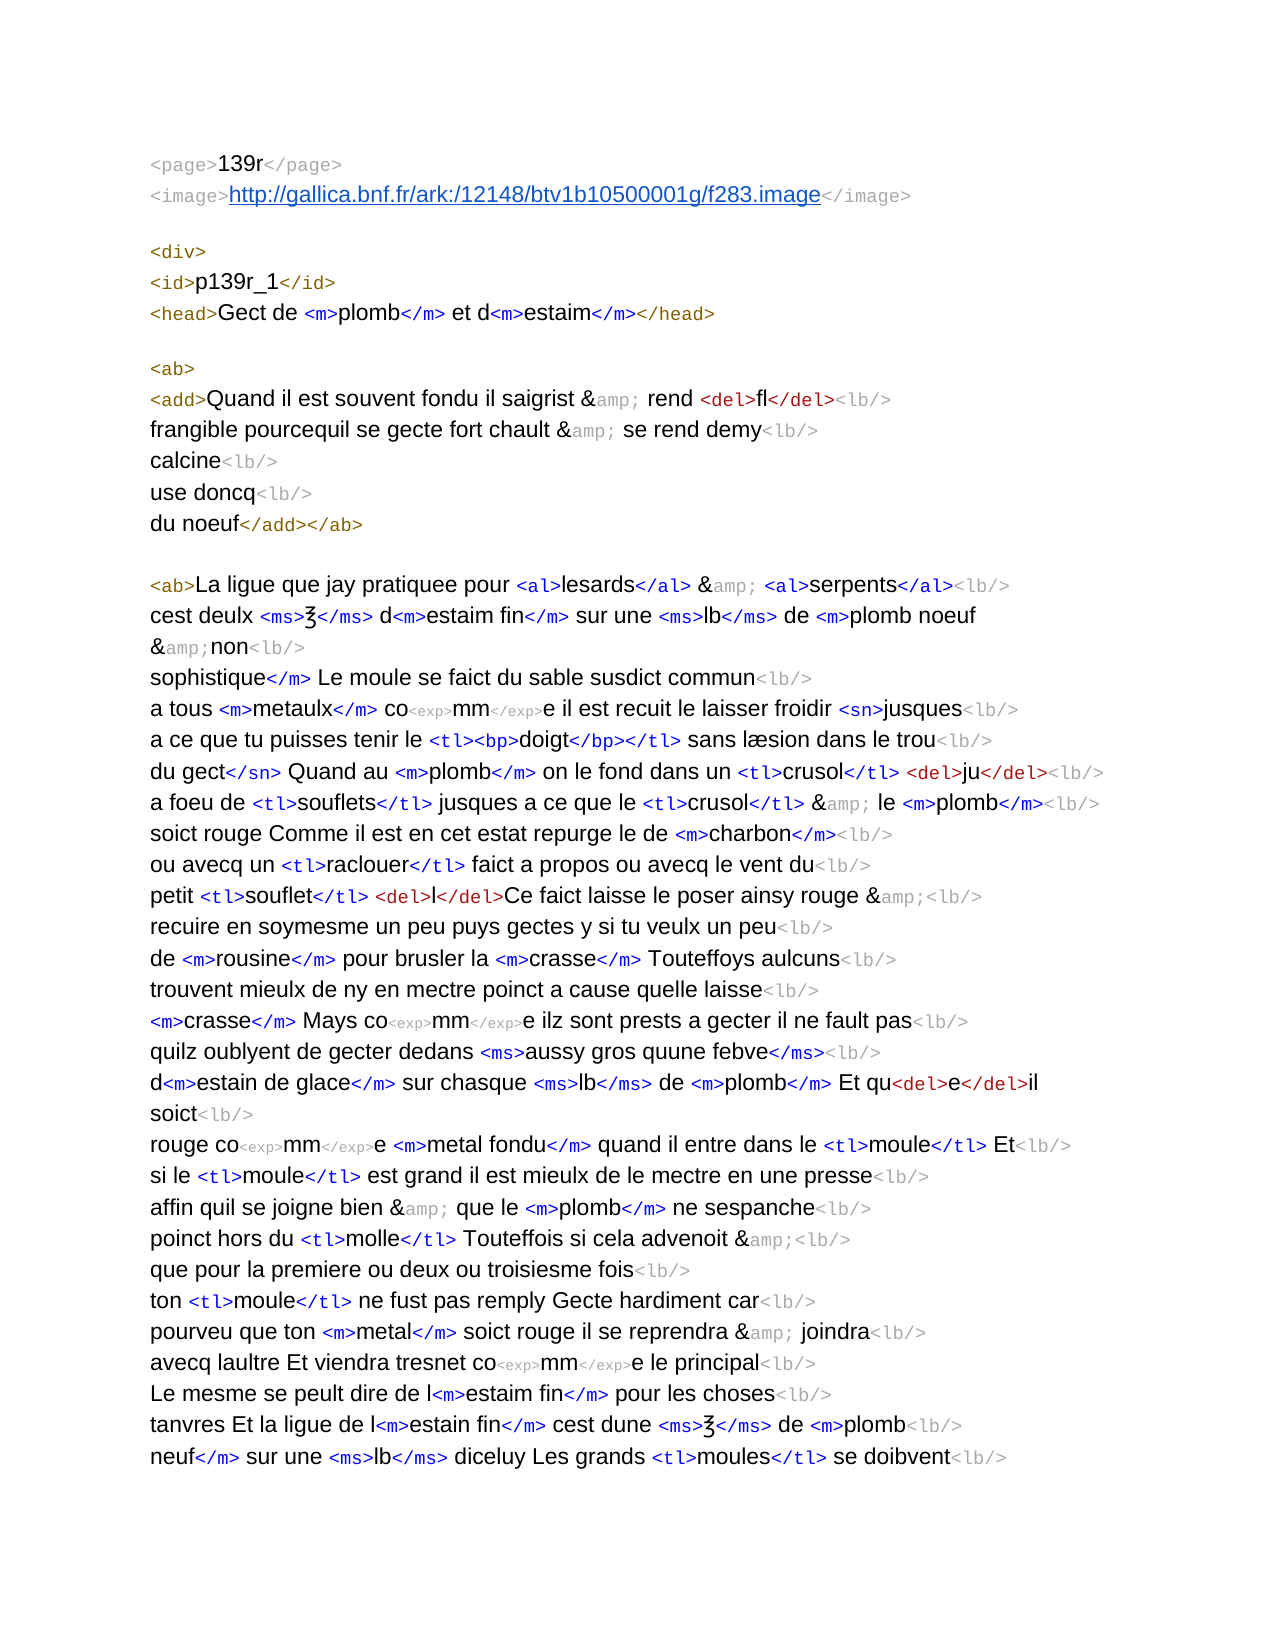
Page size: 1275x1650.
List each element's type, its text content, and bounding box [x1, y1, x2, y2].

text a foeu de <tl>souflets</tl> jusques a ce que le <tl>crusol</tl> &amp; le <m>plomb</m><lb/> [150, 789, 1125, 816]
text sophistique</m> Le moule se faict du sable susdict commun<lb/> [150, 664, 1125, 691]
text trouvent mieulx de ny en mectre poinct a cause quelle laisse<lb/> [150, 976, 1125, 1003]
text avecq laultre Et viendra tresnet co<exp>mm</exp>e le principal<lb/> [150, 1349, 1125, 1376]
text si le <tl>moule</tl> est grand il est mieulx de le mectre en une presse<lb/> [150, 1162, 1125, 1189]
text cest deulx <ms>℥</ms> d<m>estaim fin</m> sur une <ms>lb</ms> de <m>plomb noeuf &amp;non<lb/> [150, 602, 1125, 660]
text du noeuf</add></ab> [150, 509, 1125, 537]
text ton <tl>moule</tl> ne fust pas remply Gecte hardiment car<lb/> [150, 1287, 1125, 1314]
text a tous <m>metaulx</m> co<exp>mm</exp>e il est recuit le laisser froidir <sn>jusques<lb/> [150, 695, 1125, 722]
text frangible pourcequil se gecte fort chault &amp; se rend demy<lb/> [150, 416, 1125, 443]
text calcine<lb/> [150, 447, 1125, 474]
text d<m>estain de glace</m> sur chasque <ms>lb</ms> de <m>plomb</m> Et qu<del>e</del>il soict<lb/> [150, 1069, 1125, 1127]
text petit <tl>souflet</tl> <del>l</del>Ce faict laisse le poser ainsy rouge &amp;<lb/> [150, 882, 1125, 909]
text <page>139r</page> [150, 150, 1125, 177]
text recuire en soymesme un peu puys gectes y si tu veulx un peu<lb/> [150, 913, 1125, 940]
text use doncq<lb/> [150, 478, 1125, 506]
text quilz oublyent de gecter dedans <ms>aussy gros quune febve</ms><lb/> [150, 1038, 1125, 1065]
text tanvres Et la ligue de l<m>estain fin</m> cest dune <ms>℥</ms> de <m>plomb<lb/> [150, 1411, 1125, 1438]
text de <m>rousine</m> pour brusler la <m>crasse</m> Touteffoys aulcuns<lb/> [150, 944, 1125, 972]
text <m>crasse</m> Mays co<exp>mm</exp>e ilz sont prests a gecter il ne fault pas<lb/> [150, 1007, 1125, 1034]
text <ab>La ligue que jay pratiquee pour <al>lesards</al> &amp; <al>serpents</al><lb/> [150, 571, 1125, 598]
text pourveu que ton <m>metal</m> soict rouge il se reprendra &amp; joindra<lb/> [150, 1318, 1125, 1345]
text a ce que tu puisses tenir le <tl><bp>doigt</bp></tl> sans læsion dans le trou<lb/> [150, 726, 1125, 753]
text rouge co<exp>mm</exp>e <m>metal fondu</m> quand il entre dans le <tl>moule</tl> Et<lb/> [150, 1131, 1125, 1158]
text soict rouge Comme il est en cet estat repurge le de <m>charbon</m><lb/> [150, 820, 1125, 847]
text <div> <id>p139r_1</id> <head>Gect de <m>plomb</m> et d<m>estaim</m></head> [150, 242, 1125, 326]
text <image>http://gallica.bnf.fr/ark:/12148/btv1b10500001g/f283.image</image> [150, 181, 1125, 208]
text <ab> <add>Quand il est souvent fondu il saigrist &amp; rend <del>fl</del><lb/> [150, 360, 1125, 412]
text poinct hors du <tl>molle</tl> Touteffois si cela advenoit &amp;<lb/> [150, 1224, 1125, 1252]
text du gect</sn> Quand au <m>plomb</m> on le fond dans un <tl>crusol</tl> <del>ju</del><lb/> [150, 758, 1125, 785]
text que pour la premiere ou deux ou troisiesme fois<lb/> [150, 1256, 1125, 1283]
text affin quil se joigne bien &amp; que le <m>plomb</m> ne sespanche<lb/> [150, 1193, 1125, 1221]
text ou avecq un <tl>raclouer</tl> faict a propos ou avecq le vent du<lb/> [150, 851, 1125, 878]
text neuf</m> sur une <ms>lb</ms> diceluy Les grands <tl>moules</tl> se doibvent<lb/> [150, 1443, 1125, 1470]
text Le mesme se peult dire de l<m>estaim fin</m> pour les choses<lb/> [150, 1380, 1125, 1407]
